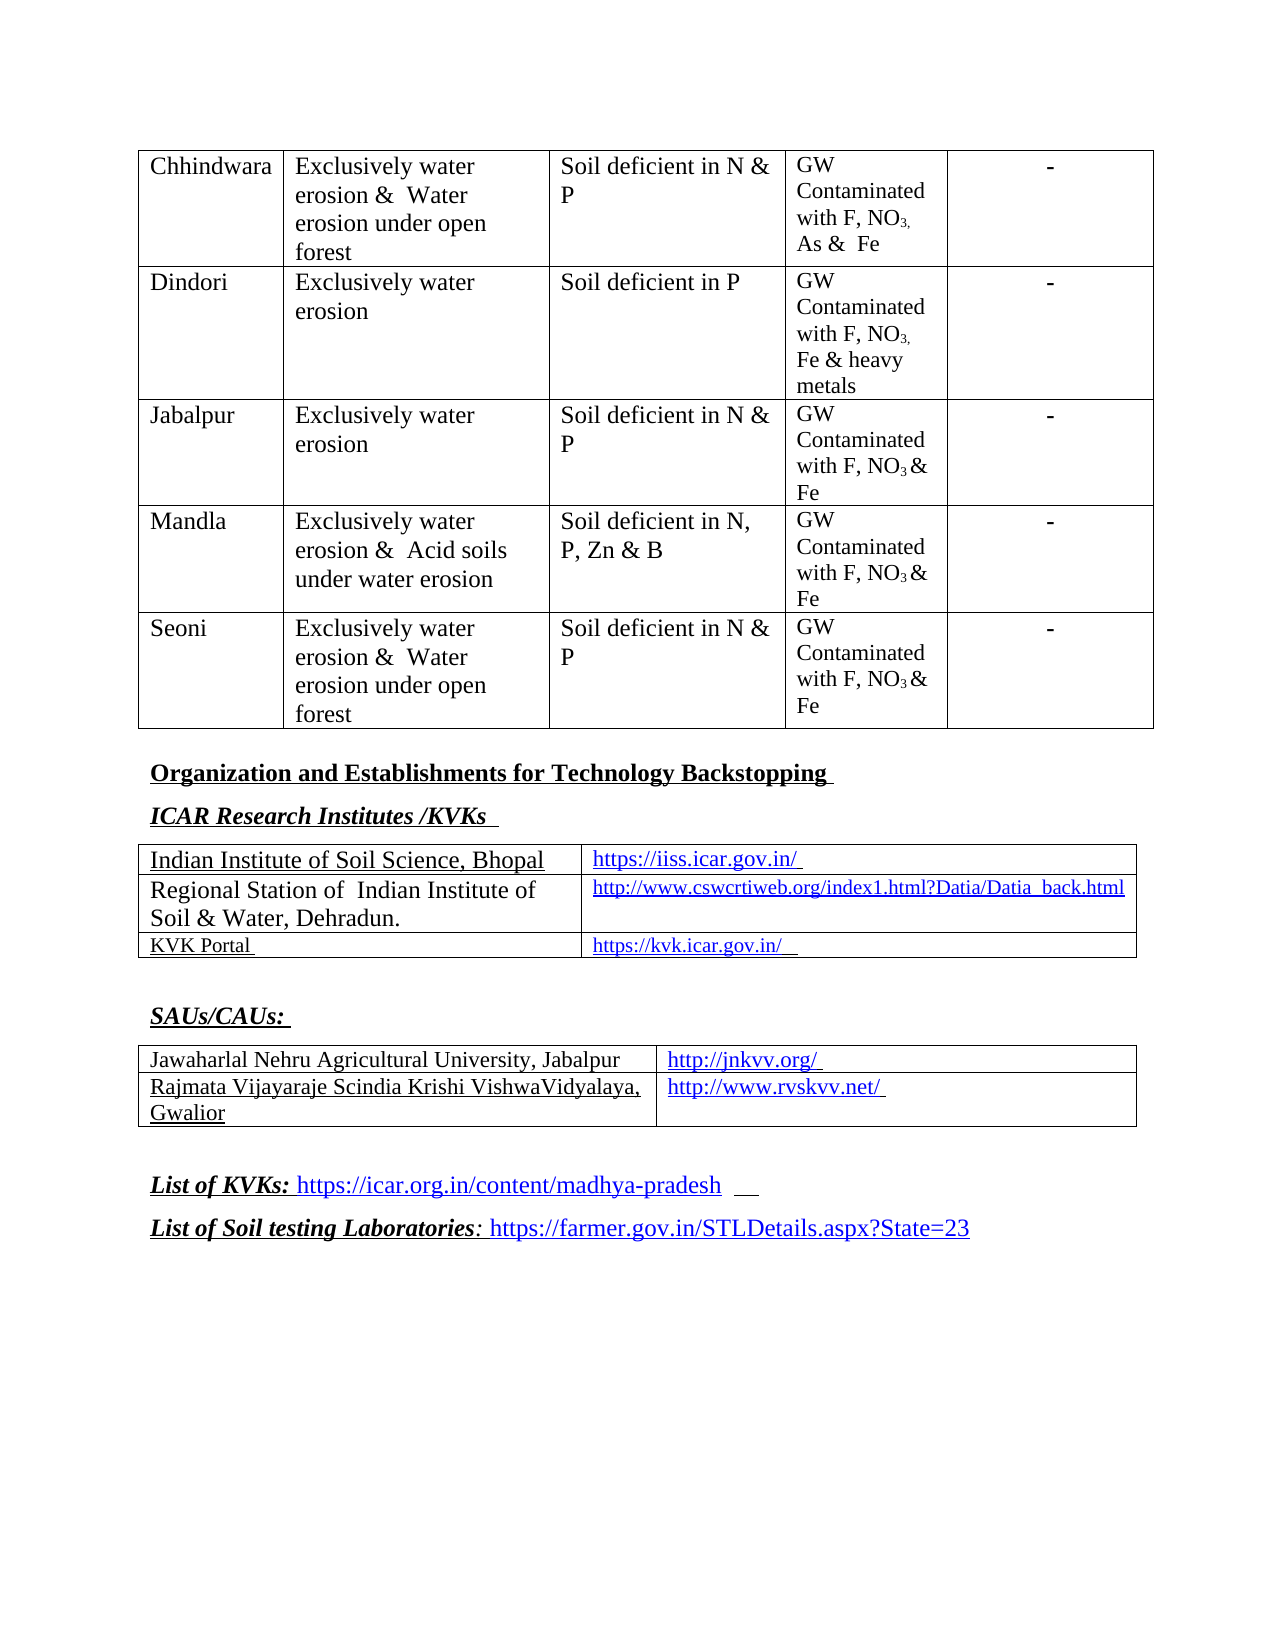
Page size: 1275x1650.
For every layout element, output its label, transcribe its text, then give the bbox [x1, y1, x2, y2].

table_cell Soil deficient in N, P, Zn & B [550, 506, 785, 612]
table_cell KVK Portal [139, 933, 581, 957]
table_cell Exclusively water erosion & Acid soils under water erosion [284, 506, 549, 612]
table_cell - [948, 506, 1153, 612]
text SAUs/CAUs: [150, 1001, 1125, 1030]
table_cell GW Contaminated with F, NO3, As & Fe [786, 151, 947, 266]
table_cell http://www.cswcrtiweb.org/index1.html?Datia/Datia_back.html [582, 875, 1136, 932]
table_cell http://www.rvskvv.net/ [657, 1073, 1136, 1126]
table_cell - [948, 613, 1153, 728]
table_header https://iiss.icar.gov.in/ [582, 845, 1136, 874]
table_cell Regional Station of Indian Institute of Soil & Water, Dehradun. [139, 875, 581, 932]
table_cell - [948, 267, 1153, 399]
text ICAR Research Institutes /KVKs [150, 801, 1125, 829]
table_cell - [948, 400, 1153, 505]
table_cell Soil deficient in N & P [550, 151, 785, 266]
table_cell Mandla [139, 506, 283, 612]
table_cell https://kvk.icar.gov.in/ [582, 933, 1136, 957]
table_cell Rajmata Vijayaraje Scindia Krishi VishwaVidyalaya, Gwalior [139, 1073, 656, 1126]
table_cell Jabalpur [139, 400, 283, 505]
table_cell Exclusively water erosion [284, 400, 549, 505]
text List of Soil testing Laboratories: https://farmer.gov.in/STLDetails.aspx?State=23 [150, 1213, 1125, 1242]
table_cell Exclusively water erosion & Water erosion under open forest [284, 151, 549, 266]
table_cell Chhindwara [139, 151, 283, 266]
table_cell Soil deficient in N & P [550, 400, 785, 505]
table_cell Exclusively water erosion [284, 267, 549, 399]
table_header Jawaharlal Nehru Agricultural University, Jabalpur [139, 1046, 656, 1072]
table_cell GW Contaminated with F, NO3 & Fe [786, 613, 947, 728]
table_cell Exclusively water erosion & Water erosion under open forest [284, 613, 549, 728]
table_header http://jnkvv.org/ [657, 1046, 1136, 1072]
table_header Indian Institute of Soil Science, Bhopal [139, 845, 581, 874]
table_cell Soil deficient in P [550, 267, 785, 399]
text List of KVKs: https://icar.org.in/content/madhya-pradesh [150, 1170, 1125, 1199]
table_cell GW Contaminated with F, NO3 & Fe [786, 506, 947, 612]
table_cell GW Contaminated with F, NO3, Fe & heavy metals [786, 267, 947, 399]
table_cell Dindori [139, 267, 283, 399]
table_cell Soil deficient in N & P [550, 613, 785, 728]
table_cell Seoni [139, 613, 283, 728]
table_cell GW Contaminated with F, NO3 & Fe [786, 400, 947, 505]
table_cell - [948, 151, 1153, 266]
text Organization and Establishments for Technology Backstopping [150, 758, 1125, 786]
